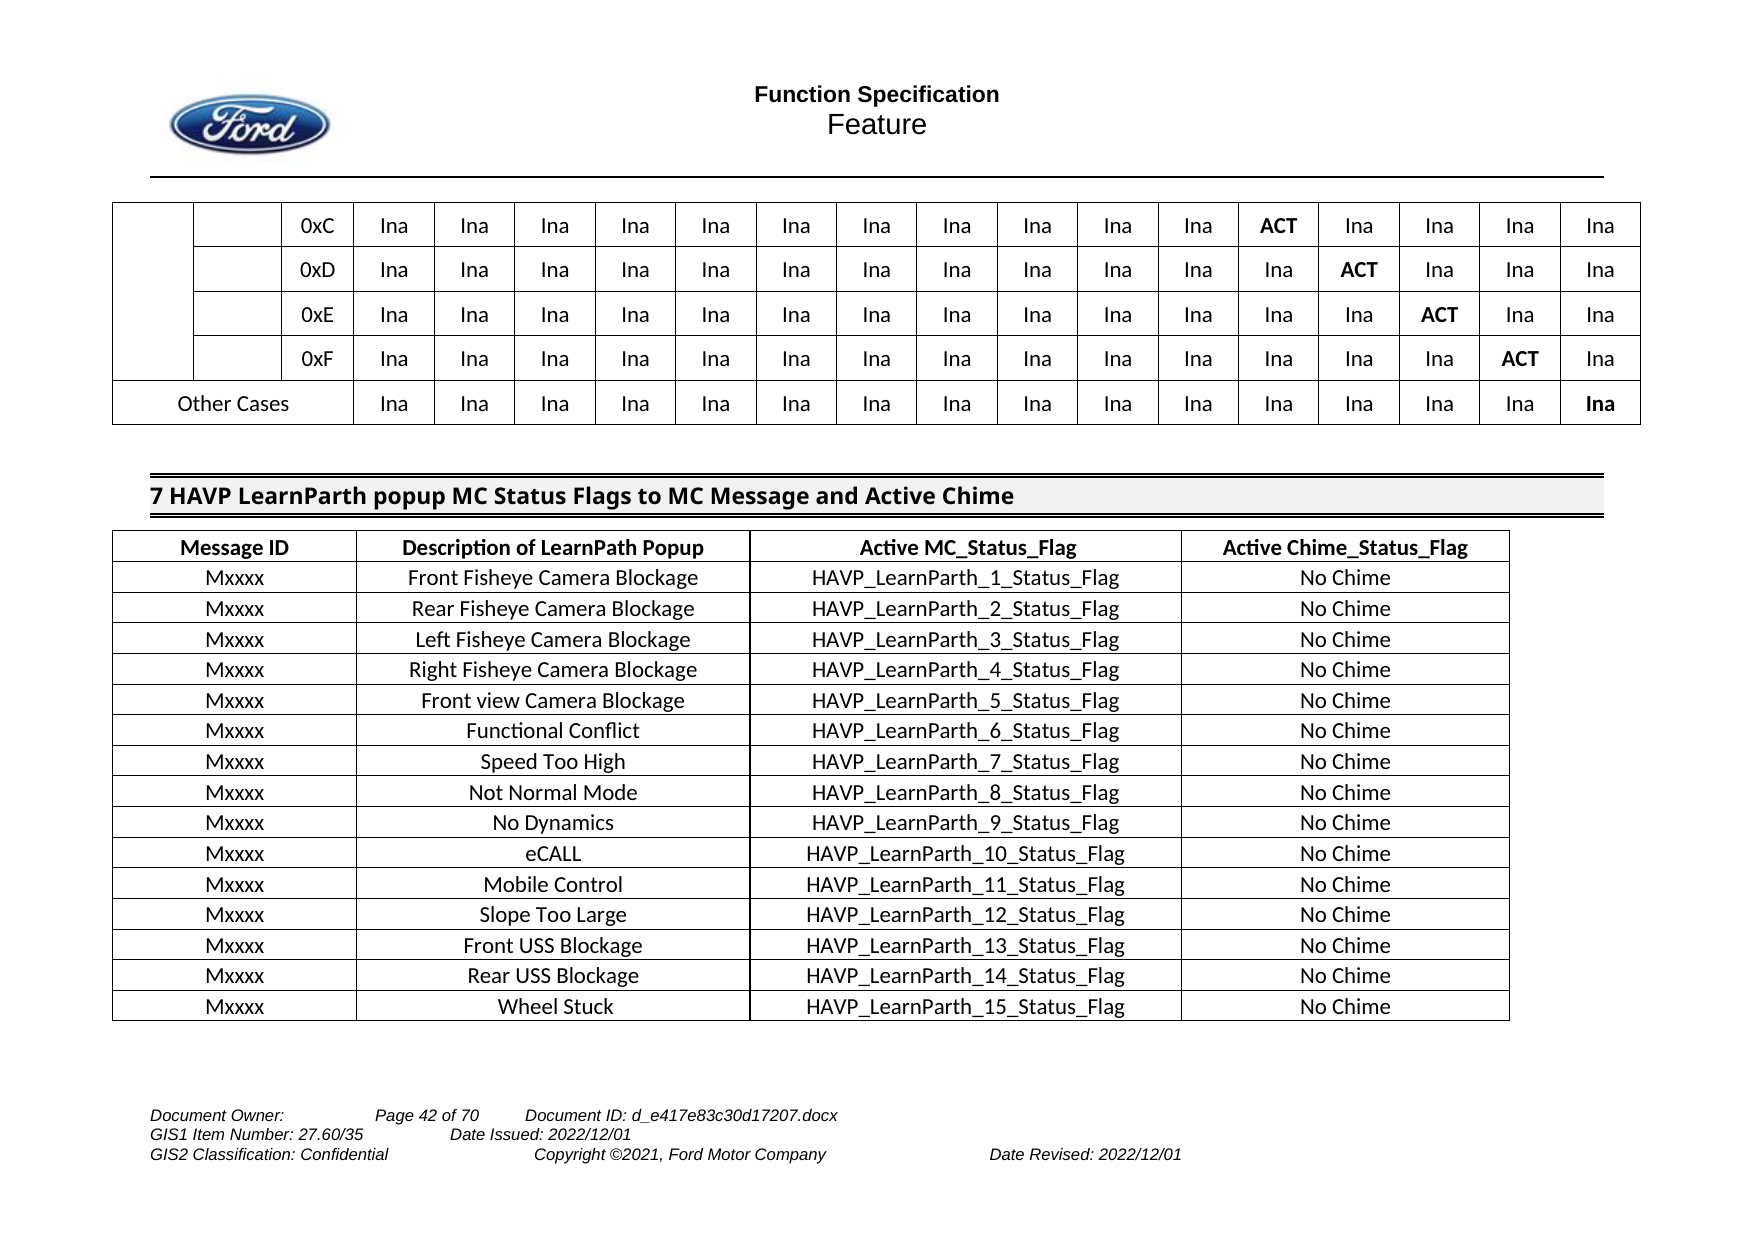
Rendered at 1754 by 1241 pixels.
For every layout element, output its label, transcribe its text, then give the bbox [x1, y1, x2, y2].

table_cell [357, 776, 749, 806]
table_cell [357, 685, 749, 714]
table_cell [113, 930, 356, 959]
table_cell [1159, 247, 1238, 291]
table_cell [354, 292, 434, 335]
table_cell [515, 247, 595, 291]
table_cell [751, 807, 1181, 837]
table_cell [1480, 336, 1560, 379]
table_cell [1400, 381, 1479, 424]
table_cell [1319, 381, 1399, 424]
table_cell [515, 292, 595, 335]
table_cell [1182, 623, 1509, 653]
picture [150, 75, 350, 175]
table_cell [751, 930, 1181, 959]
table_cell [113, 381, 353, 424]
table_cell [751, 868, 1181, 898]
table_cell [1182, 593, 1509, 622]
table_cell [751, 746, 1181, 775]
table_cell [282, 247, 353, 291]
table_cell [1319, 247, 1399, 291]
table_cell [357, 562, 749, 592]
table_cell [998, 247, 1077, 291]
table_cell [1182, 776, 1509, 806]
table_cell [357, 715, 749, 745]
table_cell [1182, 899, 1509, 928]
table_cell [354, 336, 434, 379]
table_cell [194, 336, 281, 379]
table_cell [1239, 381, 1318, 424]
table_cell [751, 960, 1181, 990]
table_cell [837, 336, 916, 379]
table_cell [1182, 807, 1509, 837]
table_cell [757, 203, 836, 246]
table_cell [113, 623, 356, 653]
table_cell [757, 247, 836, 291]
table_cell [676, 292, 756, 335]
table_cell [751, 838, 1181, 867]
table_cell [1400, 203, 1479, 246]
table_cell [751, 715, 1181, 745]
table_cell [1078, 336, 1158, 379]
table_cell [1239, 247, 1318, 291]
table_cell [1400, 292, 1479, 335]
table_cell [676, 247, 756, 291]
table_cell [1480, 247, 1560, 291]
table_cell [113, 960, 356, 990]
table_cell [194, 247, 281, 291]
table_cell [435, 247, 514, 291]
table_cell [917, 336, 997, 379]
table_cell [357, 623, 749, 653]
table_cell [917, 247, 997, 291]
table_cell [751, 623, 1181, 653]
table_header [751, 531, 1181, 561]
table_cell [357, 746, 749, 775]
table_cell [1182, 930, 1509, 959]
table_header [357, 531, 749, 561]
text 7 HAVP LearnParth popup MC Status Flags to MC Message and Active Chime [150, 478, 1604, 513]
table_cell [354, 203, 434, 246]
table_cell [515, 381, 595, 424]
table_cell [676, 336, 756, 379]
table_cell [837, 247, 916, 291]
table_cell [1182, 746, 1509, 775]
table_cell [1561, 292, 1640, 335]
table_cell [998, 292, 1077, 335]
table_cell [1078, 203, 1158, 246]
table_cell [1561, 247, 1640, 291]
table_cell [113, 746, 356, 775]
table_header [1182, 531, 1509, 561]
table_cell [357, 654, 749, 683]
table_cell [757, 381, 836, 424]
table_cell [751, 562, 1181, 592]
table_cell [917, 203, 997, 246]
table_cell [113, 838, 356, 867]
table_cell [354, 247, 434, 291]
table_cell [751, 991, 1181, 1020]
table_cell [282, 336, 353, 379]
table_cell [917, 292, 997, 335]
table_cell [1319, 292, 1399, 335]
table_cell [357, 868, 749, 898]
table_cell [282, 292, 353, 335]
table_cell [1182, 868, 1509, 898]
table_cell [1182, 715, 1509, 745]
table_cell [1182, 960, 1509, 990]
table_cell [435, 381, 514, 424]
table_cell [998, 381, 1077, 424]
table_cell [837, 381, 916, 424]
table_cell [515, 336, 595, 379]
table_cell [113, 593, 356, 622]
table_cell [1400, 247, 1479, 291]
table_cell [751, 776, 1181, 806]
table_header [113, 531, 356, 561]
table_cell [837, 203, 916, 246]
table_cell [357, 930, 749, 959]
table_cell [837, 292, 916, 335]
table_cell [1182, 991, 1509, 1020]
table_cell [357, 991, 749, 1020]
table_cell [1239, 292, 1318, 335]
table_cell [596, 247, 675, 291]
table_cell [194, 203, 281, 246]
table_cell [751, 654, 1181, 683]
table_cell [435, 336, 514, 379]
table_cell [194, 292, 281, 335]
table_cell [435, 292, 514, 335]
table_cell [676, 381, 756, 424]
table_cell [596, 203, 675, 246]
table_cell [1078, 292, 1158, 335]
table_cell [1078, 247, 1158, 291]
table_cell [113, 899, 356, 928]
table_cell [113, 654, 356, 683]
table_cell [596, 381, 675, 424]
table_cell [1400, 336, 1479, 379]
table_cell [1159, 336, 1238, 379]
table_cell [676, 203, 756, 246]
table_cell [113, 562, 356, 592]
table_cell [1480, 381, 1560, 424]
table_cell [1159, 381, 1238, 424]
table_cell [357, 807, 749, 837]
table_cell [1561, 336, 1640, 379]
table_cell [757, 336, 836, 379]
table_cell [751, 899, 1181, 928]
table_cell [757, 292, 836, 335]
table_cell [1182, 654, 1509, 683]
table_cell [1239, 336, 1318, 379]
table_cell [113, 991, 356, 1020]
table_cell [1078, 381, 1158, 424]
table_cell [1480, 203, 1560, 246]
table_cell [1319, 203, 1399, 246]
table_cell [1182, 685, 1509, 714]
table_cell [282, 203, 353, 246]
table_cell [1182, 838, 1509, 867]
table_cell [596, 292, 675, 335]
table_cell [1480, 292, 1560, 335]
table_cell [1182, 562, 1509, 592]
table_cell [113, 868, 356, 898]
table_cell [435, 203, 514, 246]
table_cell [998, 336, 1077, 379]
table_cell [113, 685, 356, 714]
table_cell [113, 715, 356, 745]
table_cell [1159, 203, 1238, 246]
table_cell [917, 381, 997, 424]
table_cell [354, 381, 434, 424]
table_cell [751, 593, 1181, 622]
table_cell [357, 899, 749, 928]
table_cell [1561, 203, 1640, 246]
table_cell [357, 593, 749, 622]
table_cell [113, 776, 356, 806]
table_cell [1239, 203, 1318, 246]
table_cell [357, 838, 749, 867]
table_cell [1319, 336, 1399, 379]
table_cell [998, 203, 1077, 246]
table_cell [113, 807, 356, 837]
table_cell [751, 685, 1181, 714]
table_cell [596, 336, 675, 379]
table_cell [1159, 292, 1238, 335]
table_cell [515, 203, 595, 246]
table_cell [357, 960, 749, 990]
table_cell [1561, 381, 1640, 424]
